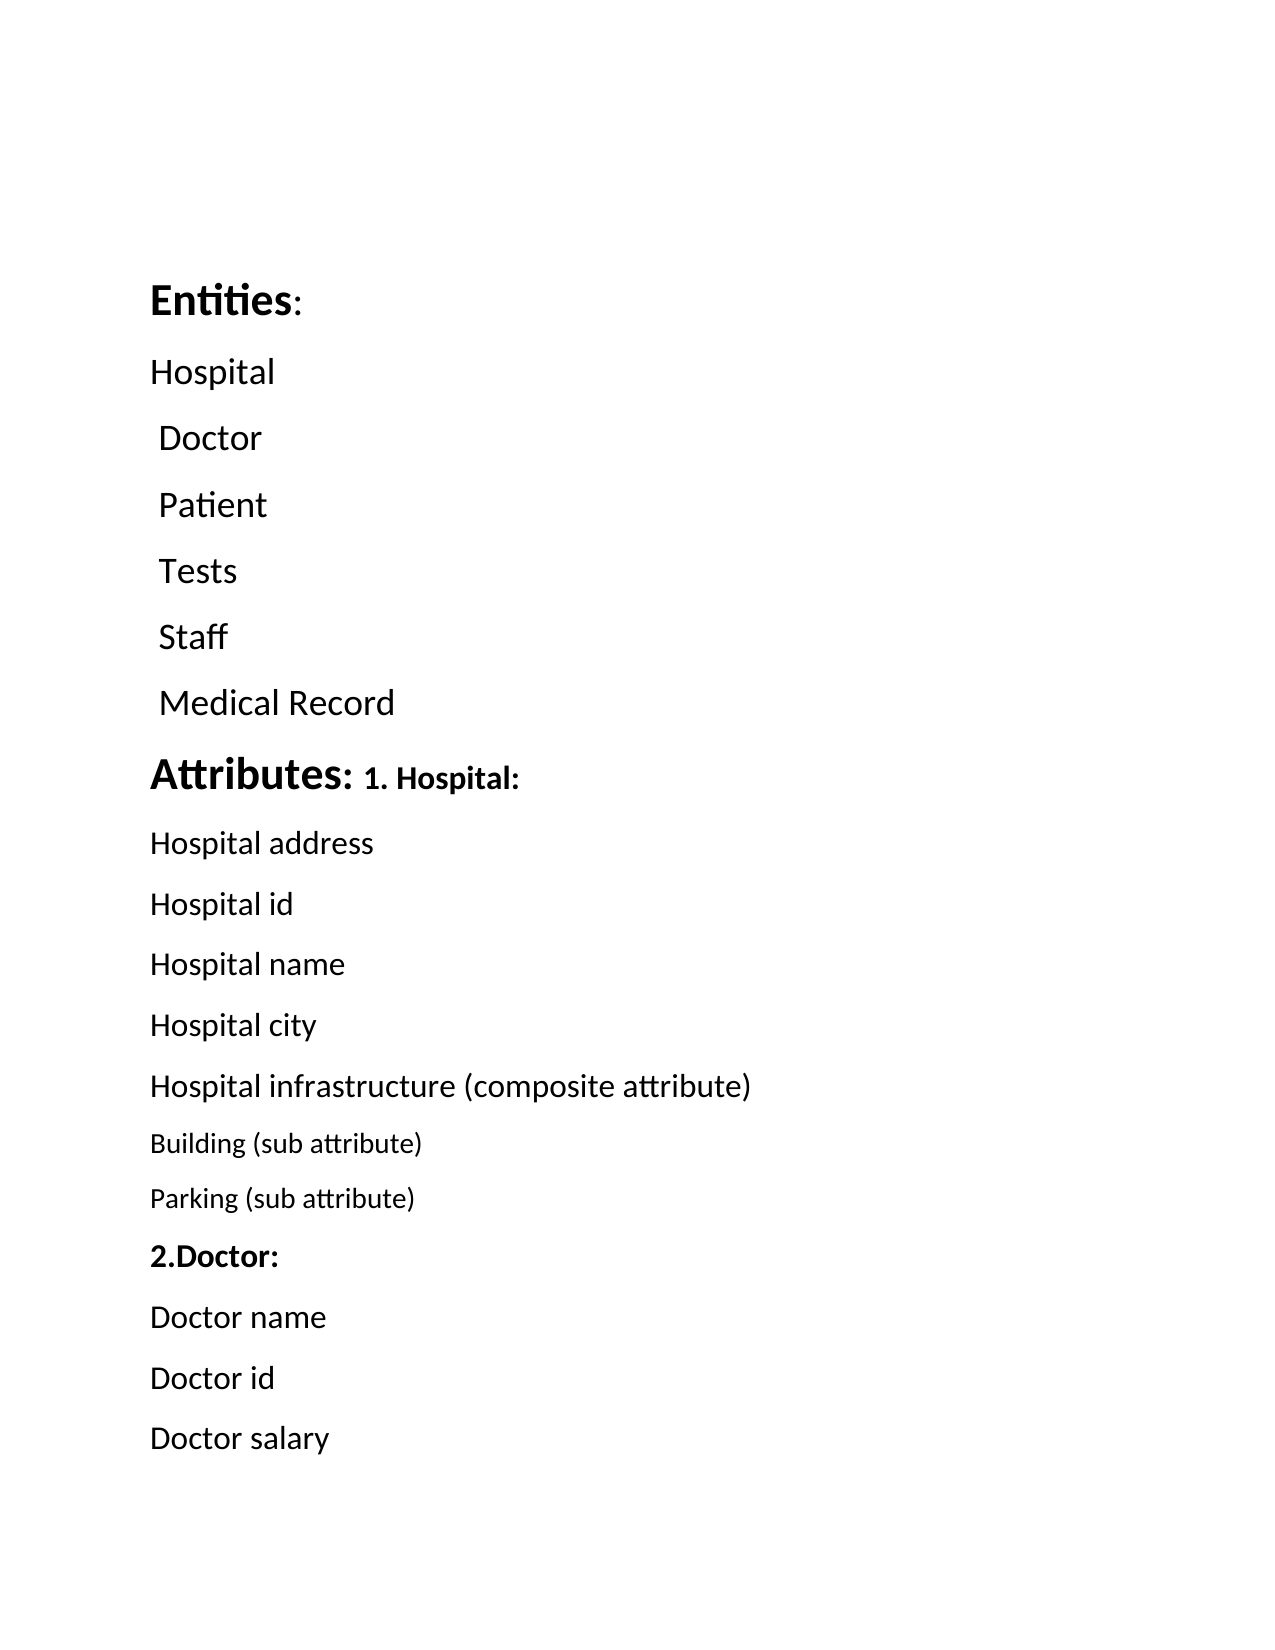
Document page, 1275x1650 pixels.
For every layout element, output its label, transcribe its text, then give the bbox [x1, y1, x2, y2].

text Hospital infrastructure (composite attribute) [150, 1064, 1125, 1105]
text Patient [150, 481, 1125, 526]
text Doctor [150, 414, 1125, 460]
text Hospital id [150, 883, 1125, 923]
text Building (sub attribute) [150, 1125, 1125, 1161]
text Attributes: 1. Hospital: [150, 745, 1125, 801]
text Doctor id [150, 1357, 1125, 1397]
text Hospital name [150, 943, 1125, 984]
text Doctor name [150, 1296, 1125, 1337]
text Parking (sub attribute) [150, 1180, 1125, 1216]
text Doctor salary [150, 1417, 1125, 1458]
text Hospital [150, 348, 1125, 394]
text Staff [150, 613, 1125, 659]
text Hospital address [150, 822, 1125, 863]
text Medical Record [150, 679, 1125, 725]
text Hospital city [150, 1004, 1125, 1045]
text 2.Doctor: [150, 1235, 1125, 1276]
text Tests [150, 547, 1125, 592]
text Entities: [150, 271, 1125, 327]
